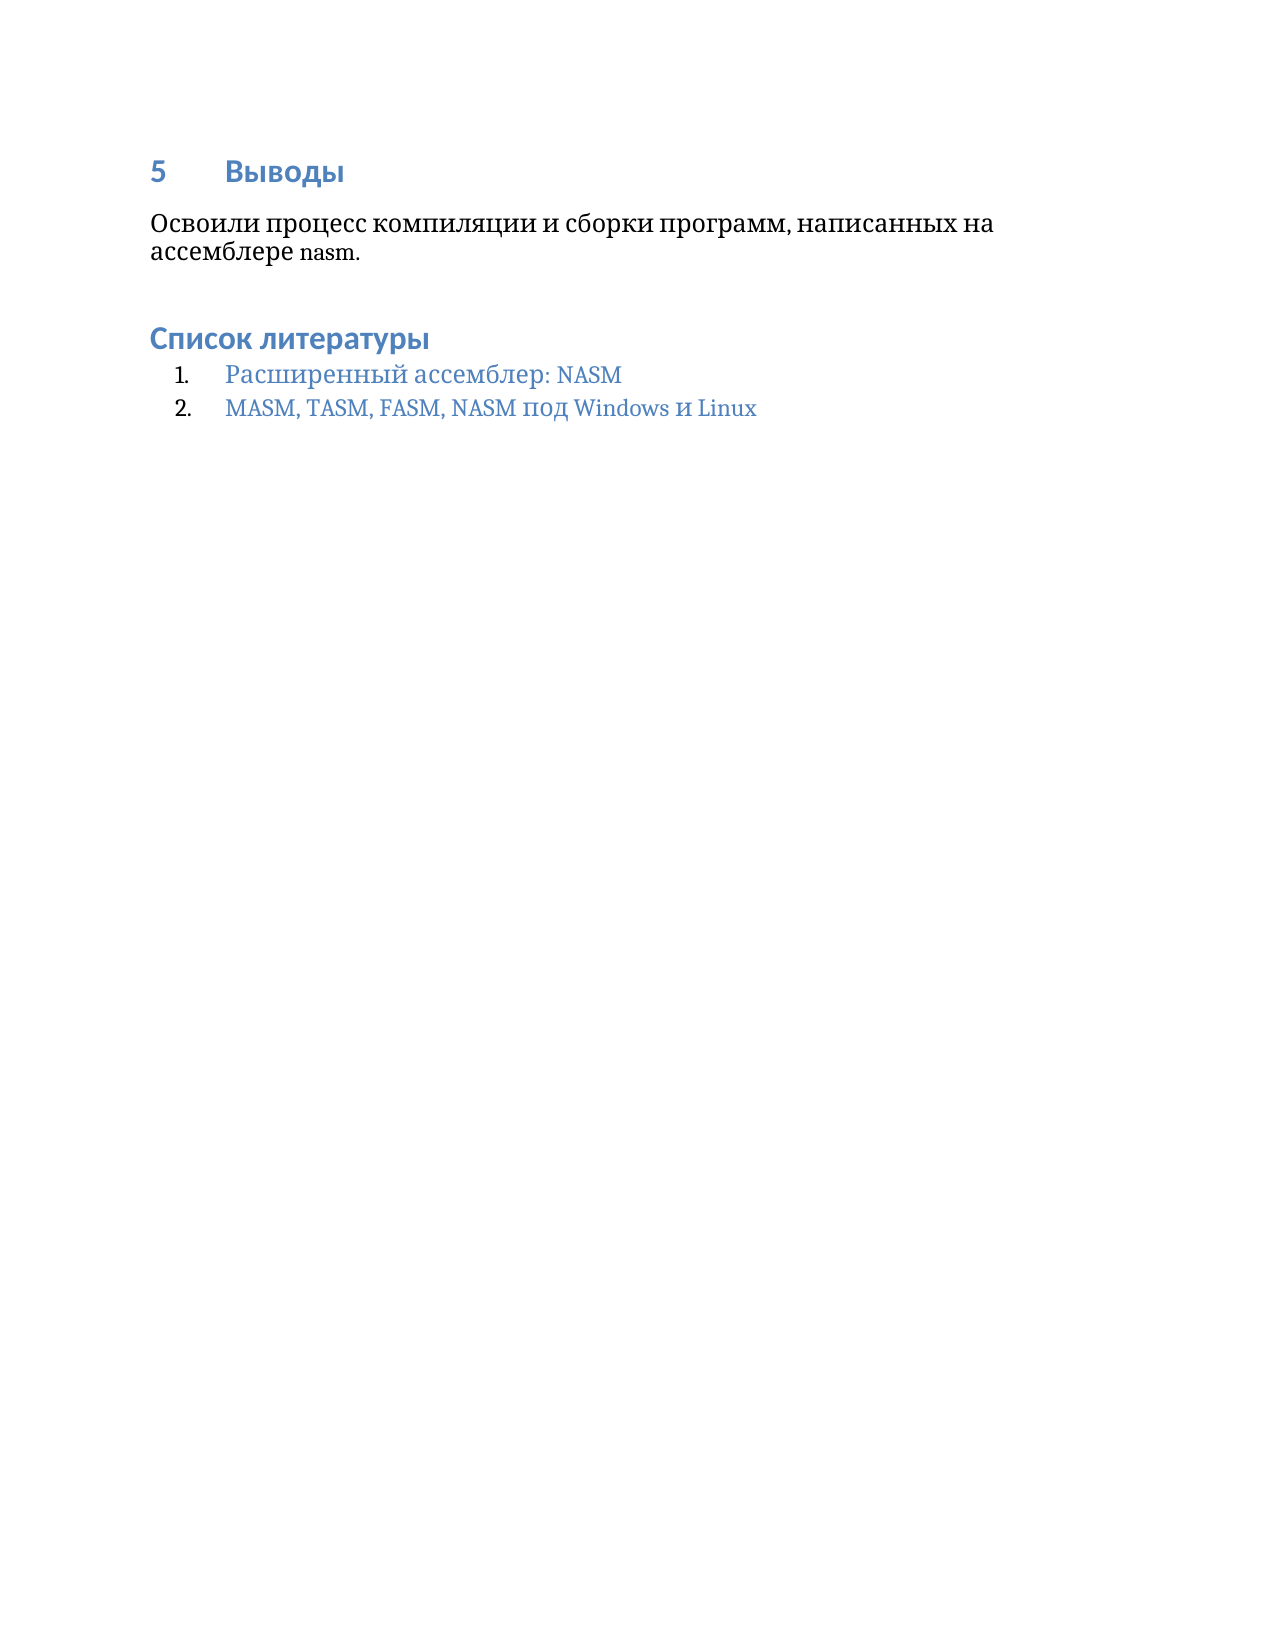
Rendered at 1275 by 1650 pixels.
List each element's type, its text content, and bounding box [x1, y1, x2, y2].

list Расширенный ассемблер: NASM [175, 361, 1125, 390]
subtitle 5 Выводы [150, 150, 1125, 191]
list MASM, TASM, FASM, NASM под Windows и Linux [175, 394, 1125, 423]
text Освоили процесс компиляции и сборки программ, написанных на ассемблере nasm. [150, 209, 1125, 267]
subtitle Список литературы [150, 317, 1125, 358]
